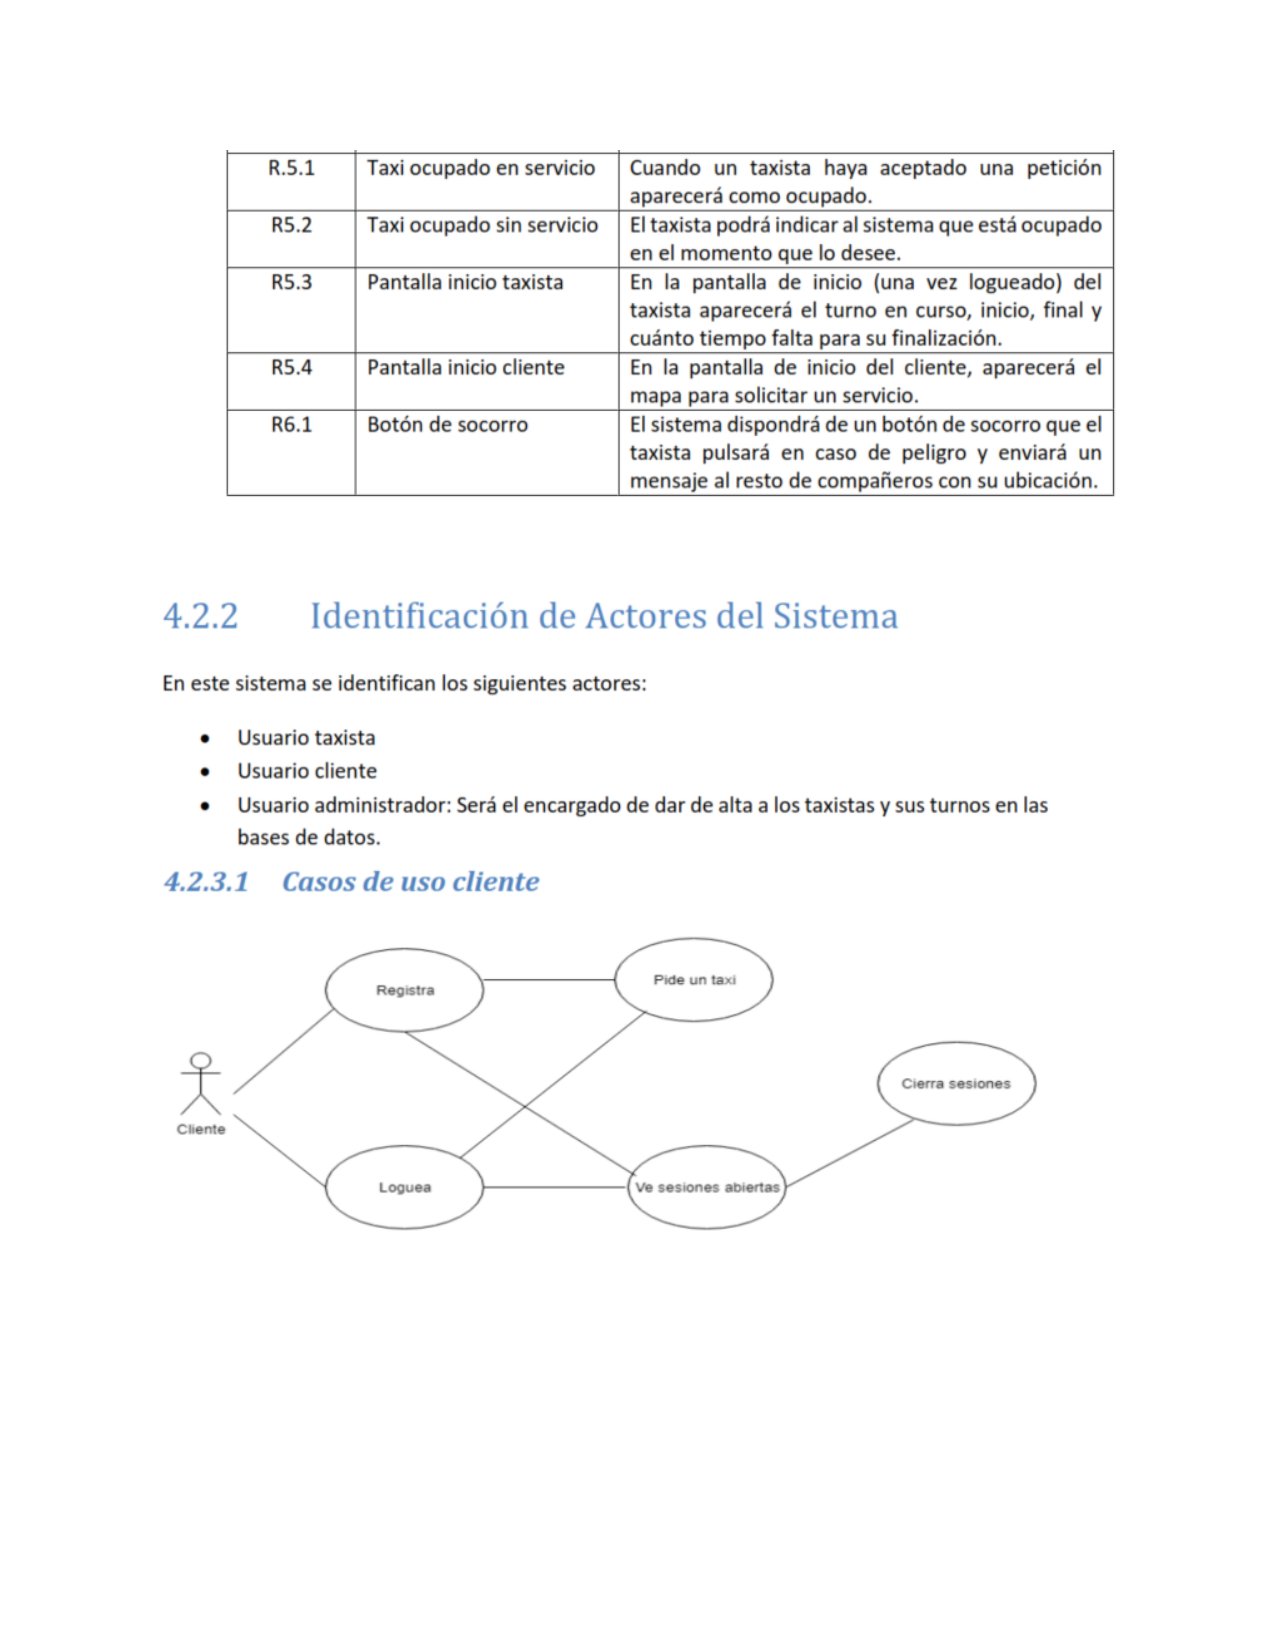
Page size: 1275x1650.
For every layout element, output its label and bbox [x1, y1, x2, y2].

picture [223, 150, 1118, 500]
picture [150, 596, 1068, 848]
picture [150, 866, 1047, 1253]
